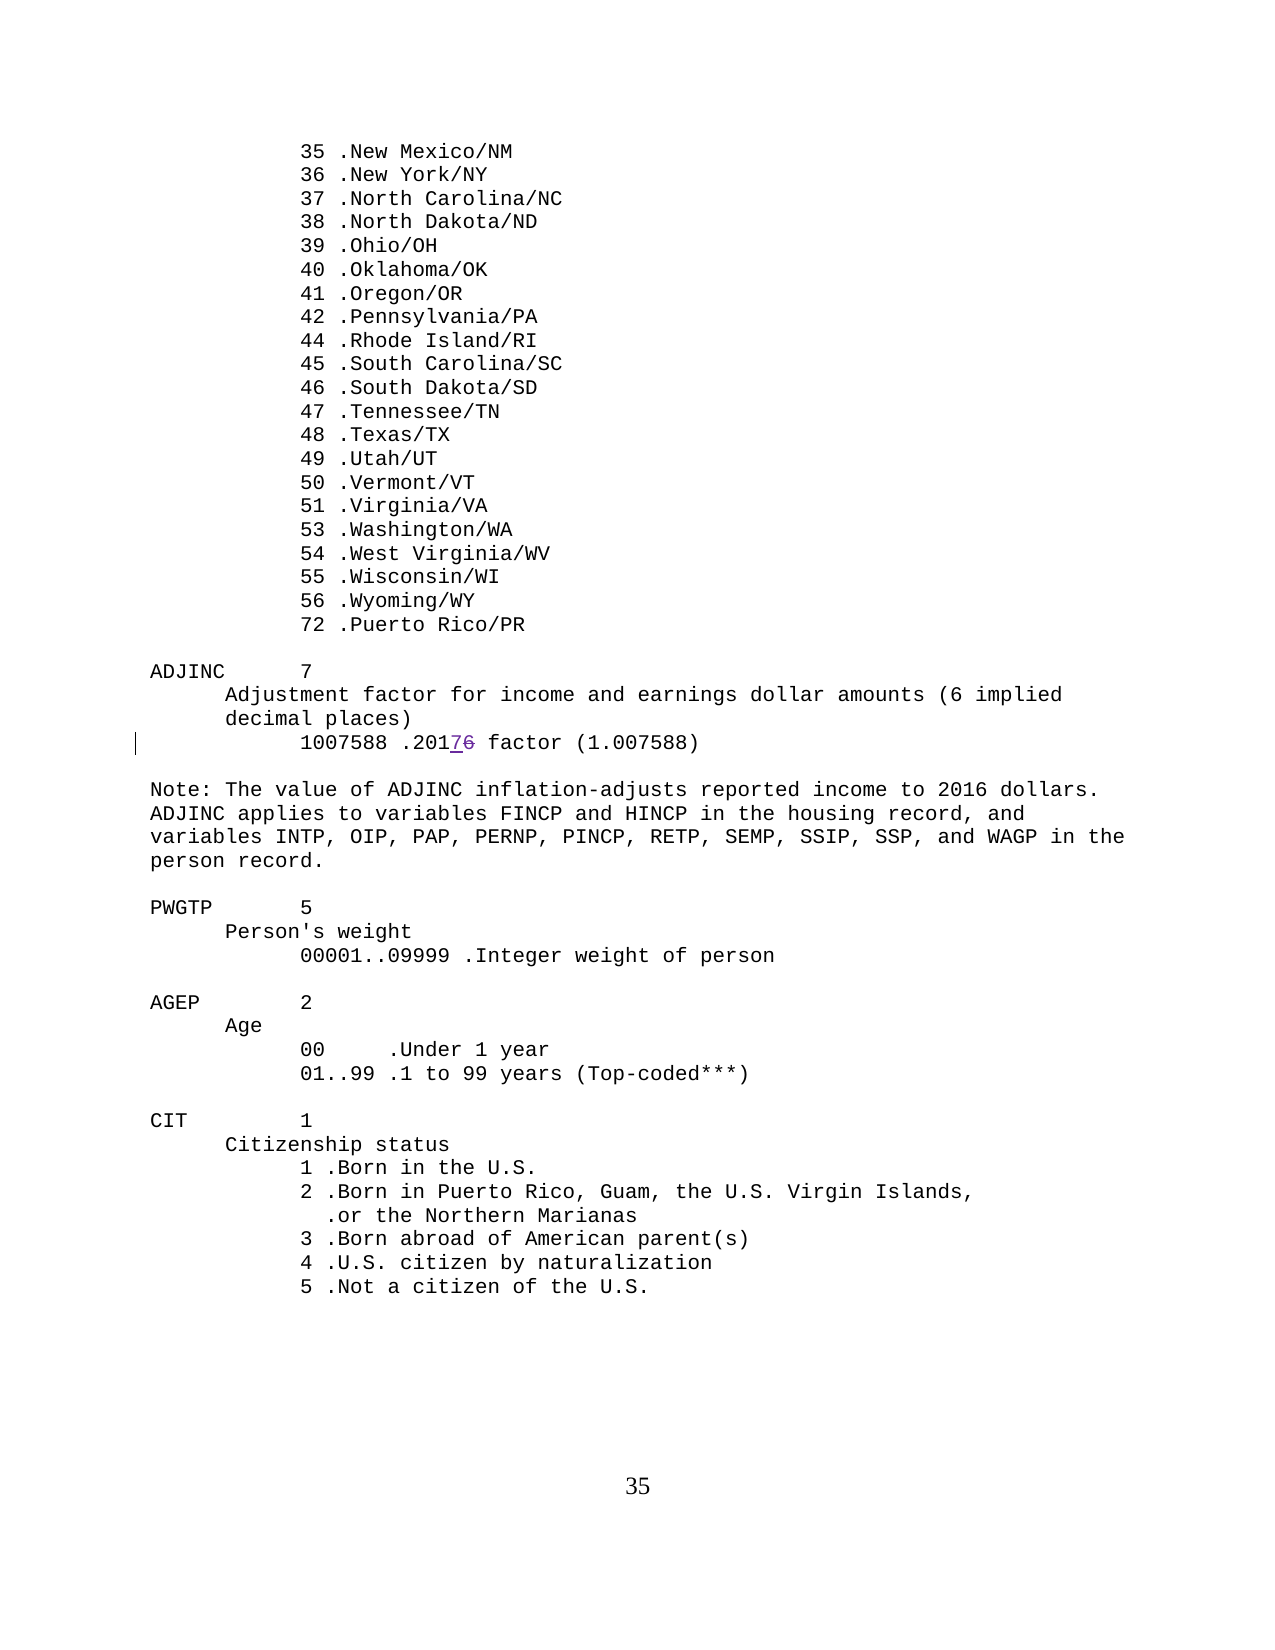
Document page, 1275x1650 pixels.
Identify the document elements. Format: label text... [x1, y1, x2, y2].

text 47 .Tennessee/TN [150, 401, 1125, 424]
text 55 .Wisconsin/WI [150, 566, 1125, 590]
text Age [150, 1016, 1125, 1039]
text 36 .New York/NY [150, 164, 1125, 188]
subtitle CIT 1 [150, 1110, 1125, 1134]
text 45 .South Carolina/SC [150, 353, 1125, 377]
text 49 .Utah/UT [150, 448, 1125, 472]
text 1007588 .201 factor (1.007588) [150, 732, 1125, 755]
text 2 .Born in Puerto Rico, Guam, the U.S. Virgin Islands, [150, 1181, 1125, 1205]
text 41 .Oregon/OR [150, 282, 1125, 306]
text 50 .Vermont/VT [150, 472, 1125, 495]
subtitle AGEP 2 [150, 992, 1125, 1016]
text 01..99 .1 to 99 years (Top-coded***) [150, 1063, 1125, 1086]
text 35 .New Mexico/NM [150, 141, 1125, 164]
text 51 .Virginia/VA [150, 495, 1125, 519]
text 00 .Under 1 year [150, 1039, 1125, 1063]
text 3 .Born abroad of American parent(s) [150, 1228, 1125, 1252]
text 72 .Puerto Rico/PR [150, 613, 1125, 637]
text 56 .Wyoming/WY [150, 590, 1125, 613]
subtitle ADJINC 7 [150, 661, 1125, 684]
text 37 .North Carolina/NC [150, 188, 1125, 212]
text Note: The value of ADJINC inflation-adjusts reported income to 2016 dollars. ADJINC applies to variables FINCP and HINCP in the housing record, and variables INTP, OIP, PAP, PERNP, PINCP, RETP, SEMP, SSIP, SSP, and WAGP in the person record. [150, 779, 1125, 874]
text 4 .U.S. citizen by naturalization [150, 1252, 1125, 1276]
text 39 .Ohio/OH [150, 235, 1125, 259]
text 1 .Born in the U.S. [150, 1157, 1125, 1181]
text 5 .Not a citizen of the U.S. [150, 1276, 1125, 1299]
text 00001..09999 .Integer weight of person [150, 944, 1125, 968]
text Person's weight [150, 921, 1125, 944]
text .or the Northern Marianas [150, 1205, 1125, 1228]
text 46 .South Dakota/SD [150, 377, 1125, 401]
text 40 .Oklahoma/OK [150, 259, 1125, 282]
text 48 .Texas/TX [150, 424, 1125, 448]
text Adjustment factor for income and earnings dollar amounts (6 implied decimal places) [225, 684, 1125, 732]
text 42 .Pennsylvania/PA [150, 306, 1125, 330]
subtitle PWGTP 5 [150, 897, 1125, 921]
text 54 .West Virginia/WV [150, 543, 1125, 566]
text 38 .North Dakota/ND [150, 212, 1125, 235]
text 53 .Washington/WA [150, 519, 1125, 543]
text 44 .Rhode Island/RI [150, 330, 1125, 353]
text Citizenship status [150, 1134, 1125, 1157]
